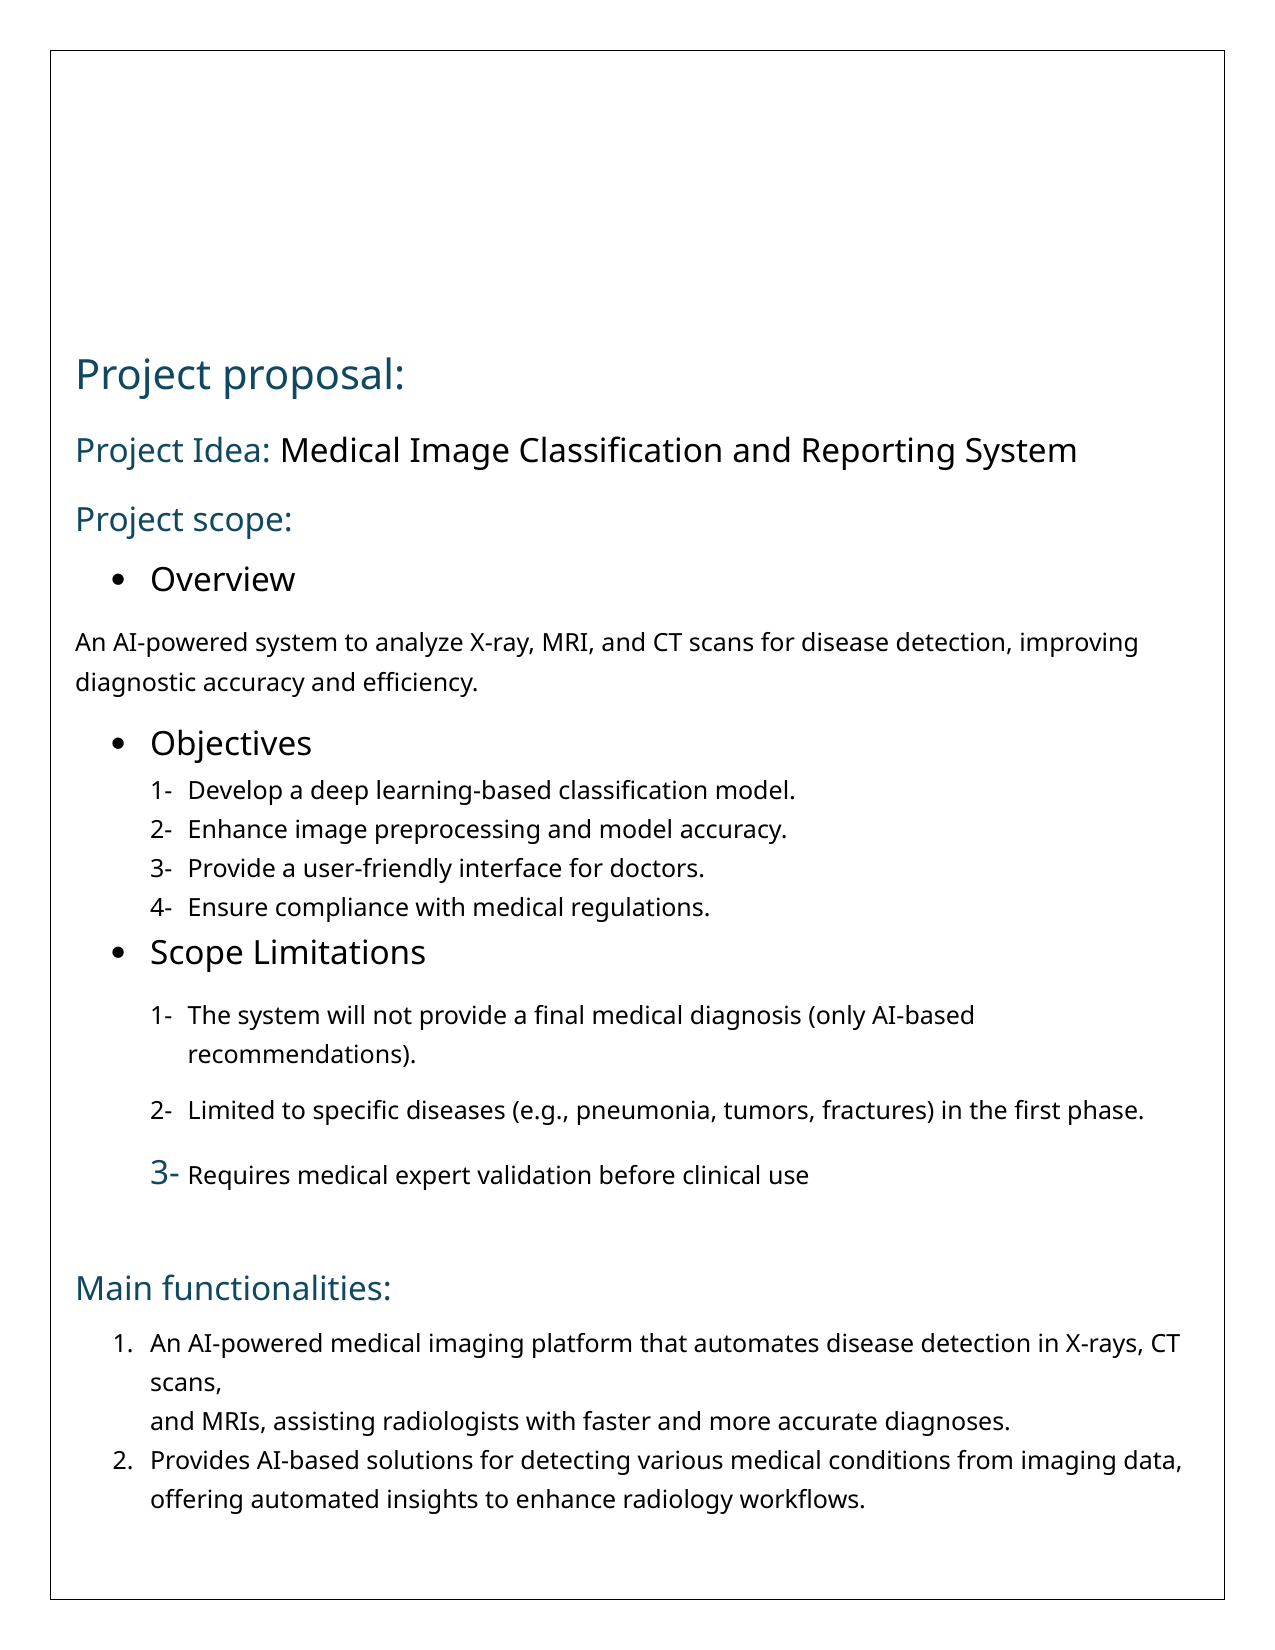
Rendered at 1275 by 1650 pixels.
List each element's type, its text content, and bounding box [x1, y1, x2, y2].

list Provides AI-based solutions for detecting various medical conditions from imaging data, offering automated insights to enhance radiology workflows. [112, 1443, 1200, 1516]
subtitle Limited to specific diseases (e.g., pneumonia, tumors, fractures) in the first phase. [150, 1093, 1200, 1127]
list Provide a user-friendly interface for doctors. [150, 851, 1200, 885]
subtitle Project Idea: Medical Image Classification and Reporting System [75, 427, 1200, 472]
list Enhance image preprocessing and model accuracy. [150, 811, 1200, 846]
subtitle Requires medical expert validation before clinical use [150, 1149, 1200, 1194]
subtitle Project scope: [75, 496, 1200, 541]
list An AI-powered medical imaging platform that automates disease detection in X-rays, CT scans, [112, 1326, 1200, 1399]
list and MRIs, assisting radiologists with faster and more accurate diagnoses. [150, 1404, 1200, 1438]
list Ensure compliance with medical regulations. [150, 890, 1200, 924]
text An AI-powered system to analyze X-ray, MRI, and CT scans for disease detection, improving diagnostic accuracy and efficiency. [75, 625, 1200, 698]
list Develop a deep learning-based classification model. [150, 772, 1200, 806]
list Scope Limitations [112, 929, 1200, 974]
subtitle Project proposal: [75, 345, 1200, 402]
list Objectives [112, 720, 1200, 766]
subtitle The system will not provide a final medical diagnosis (only AI-based recommendations). [150, 998, 1200, 1071]
subtitle Main functionalities: [75, 1265, 1200, 1310]
list Overview [112, 556, 1200, 602]
